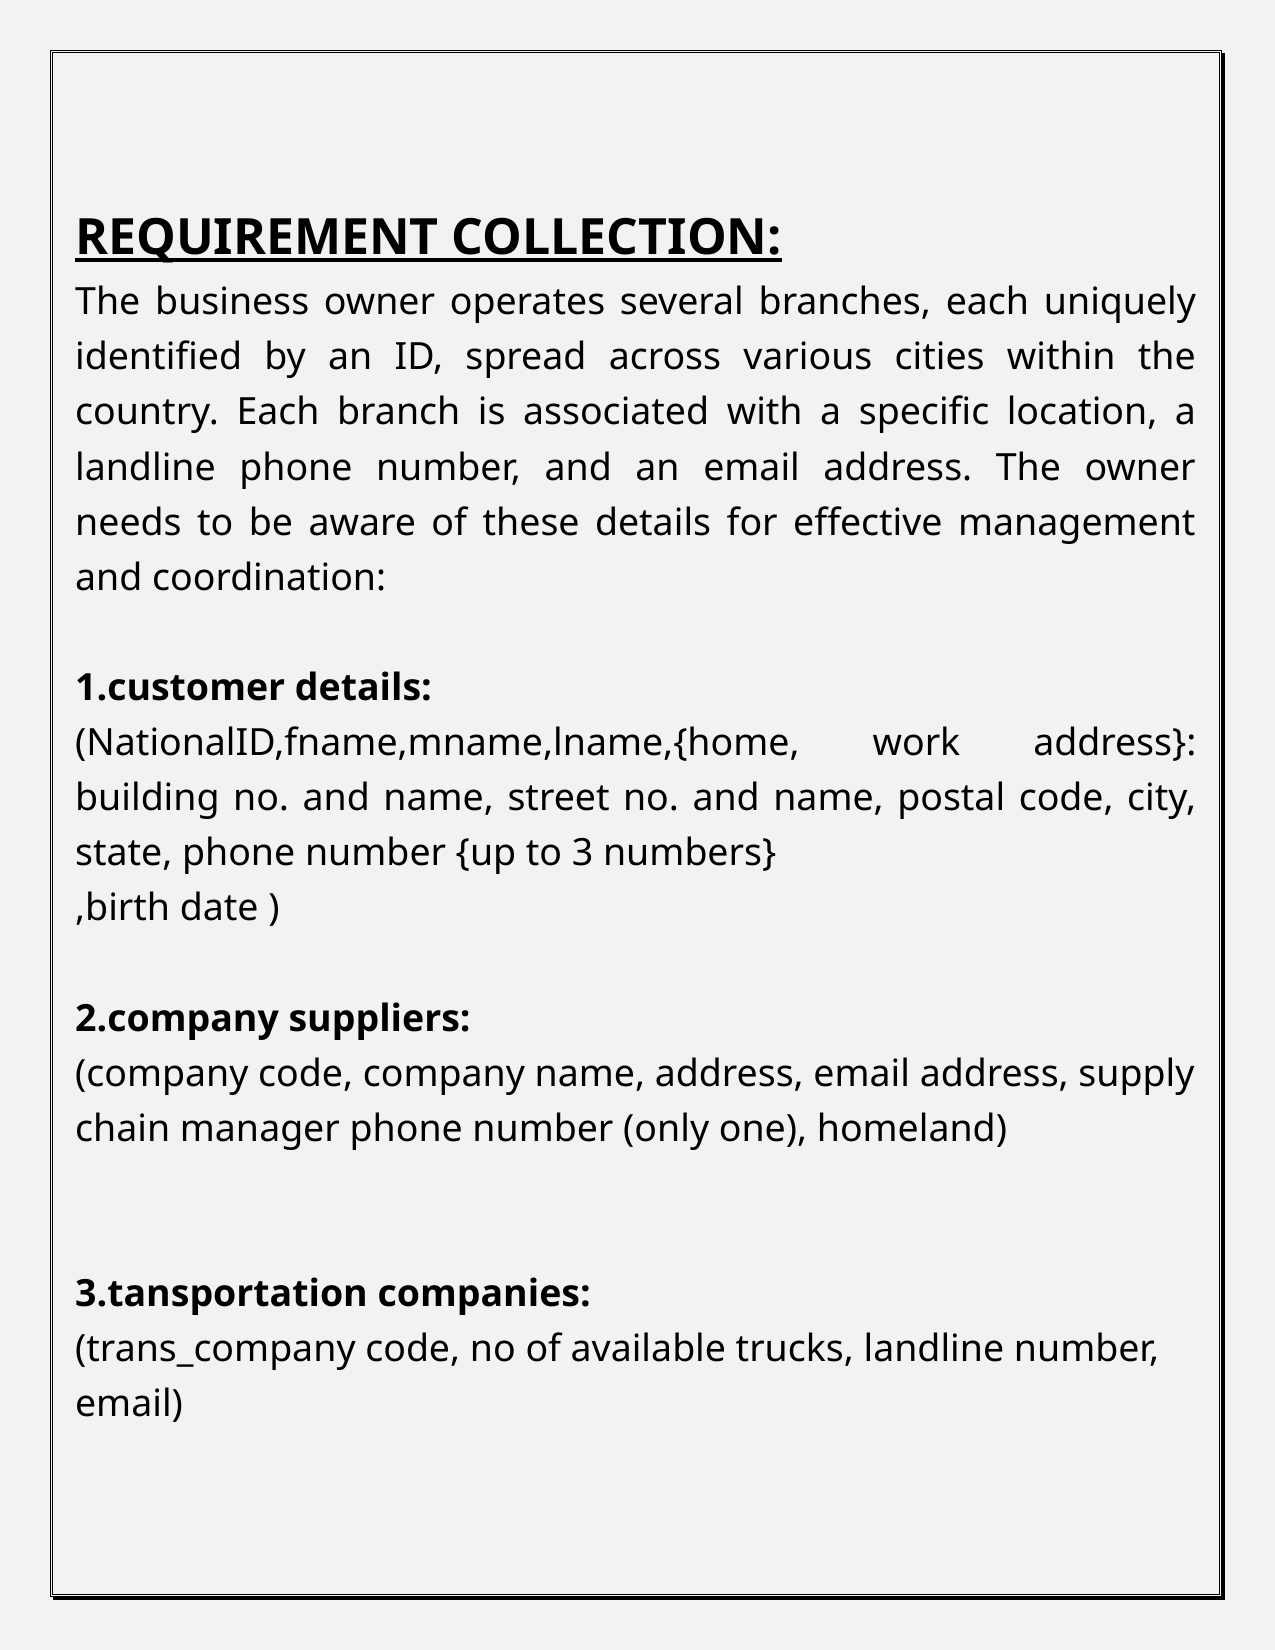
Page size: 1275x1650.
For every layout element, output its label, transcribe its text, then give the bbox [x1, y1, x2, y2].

text (trans_company code, no of available trucks, landline number, email) [75, 1321, 1197, 1428]
text REQUIREMENT COLLECTION: [75, 201, 1197, 269]
text (NationalID,fname,mname,lname,{home, work address}: building no. and name, street no. and name, postal code, city, state, phone number {up to 3 numbers} [75, 715, 1197, 877]
text The business owner operates several branches, each uniquely identified by an ID, spread across various cities within the country. Each branch is associated with a specific location, a landline phone number, and an email address. The owner needs to be aware of these details for effective management and coordination: [75, 274, 1197, 601]
text 1.customer details: [75, 660, 1197, 711]
text 3.tansportation companies: [75, 1266, 1197, 1317]
text (company code, company name, address, email address, supply chain manager phone number (only one), homeland) [75, 1046, 1197, 1152]
text ,birth date ) [75, 881, 1197, 932]
text 2.company suppliers: [75, 991, 1197, 1042]
